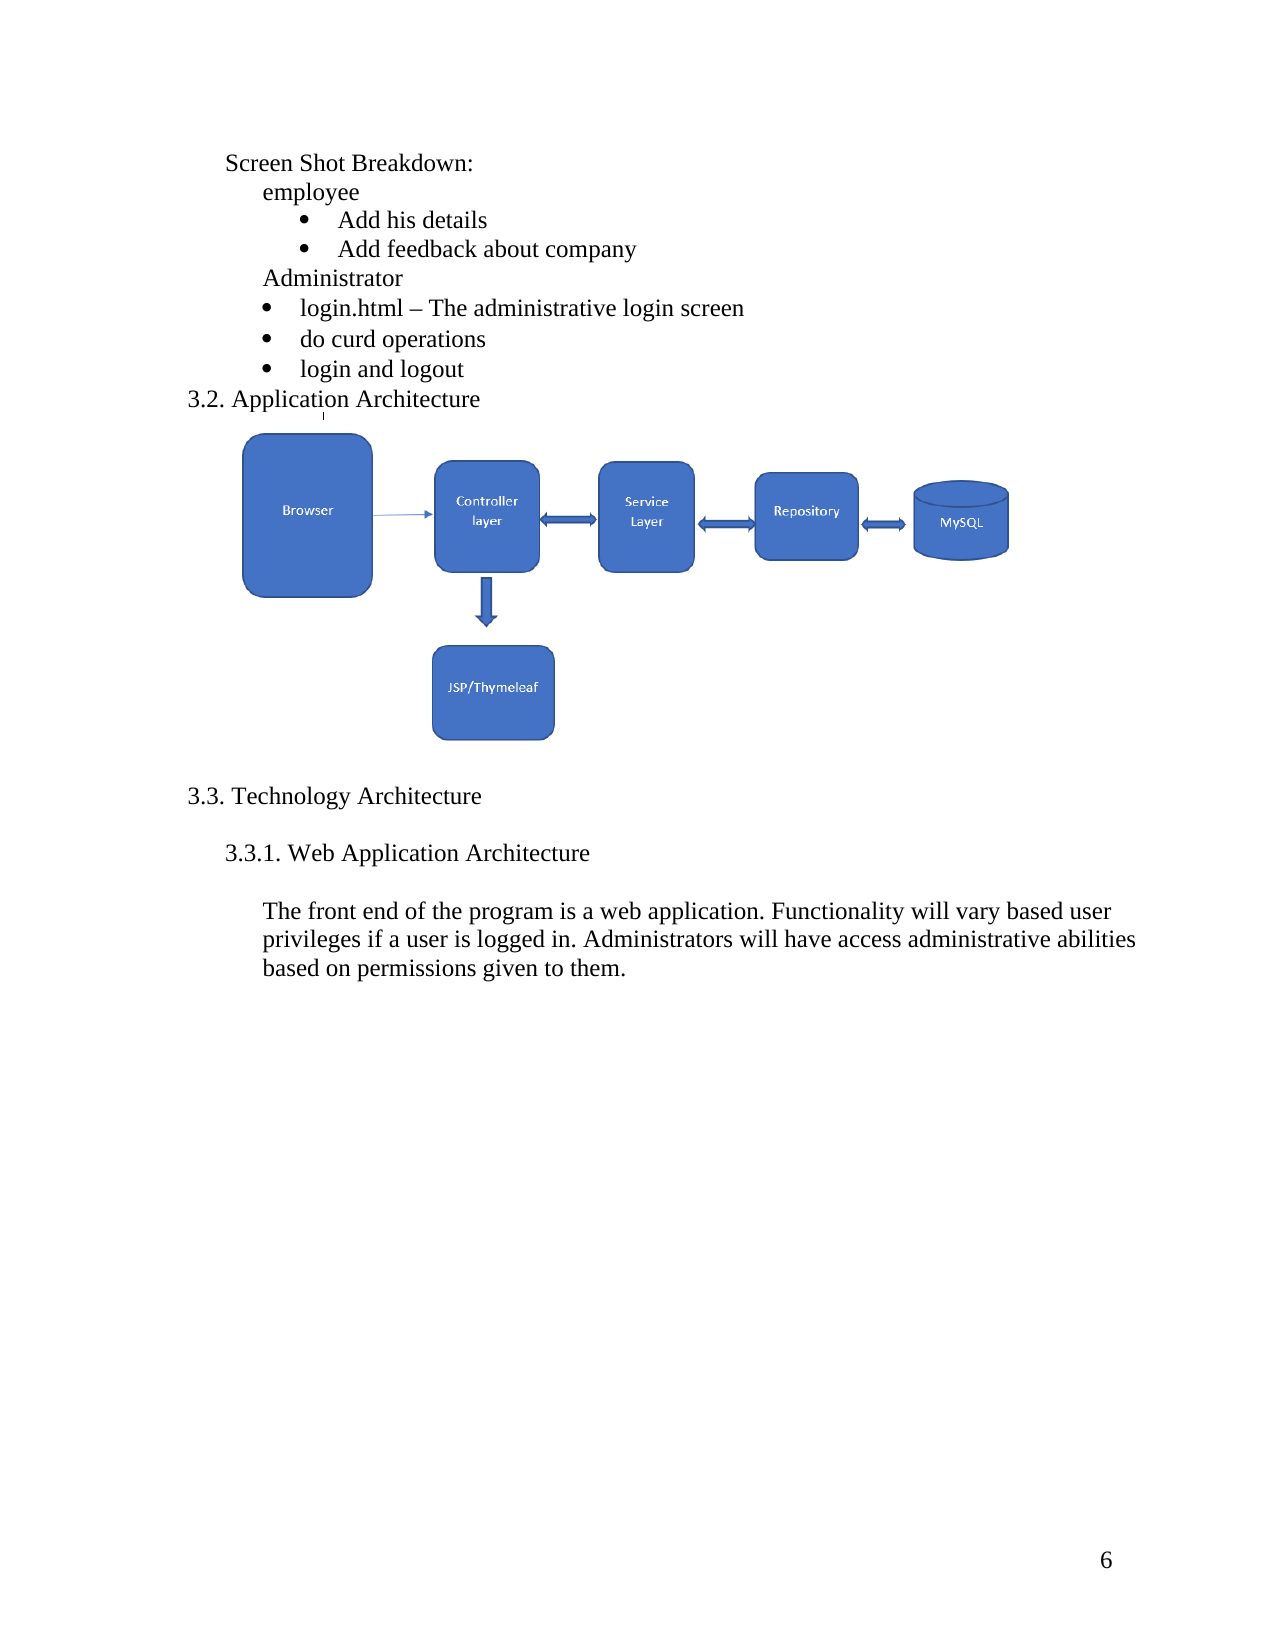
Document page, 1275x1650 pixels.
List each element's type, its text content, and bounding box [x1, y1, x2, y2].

picture [231, 412, 1021, 750]
list login and logout [262, 353, 1137, 384]
list Web Application Architecture [225, 838, 1137, 867]
list Application Architecture [187, 384, 1137, 413]
list Add his details [300, 205, 1137, 234]
text The front end of the program is a web application. Functionality will vary based user privileges if a user is logged in. Administrators will have access administrative abilities based on permissions given to them. [262, 896, 1137, 982]
list Technology Architecture [187, 781, 1137, 809]
list login.html – The administrative login screen [262, 292, 1137, 322]
text Screen Shot Breakdown: employee [225, 148, 476, 205]
text Administrator [262, 263, 1137, 292]
list do curd operations [262, 323, 1137, 353]
list Add feedback about company [300, 234, 1137, 263]
